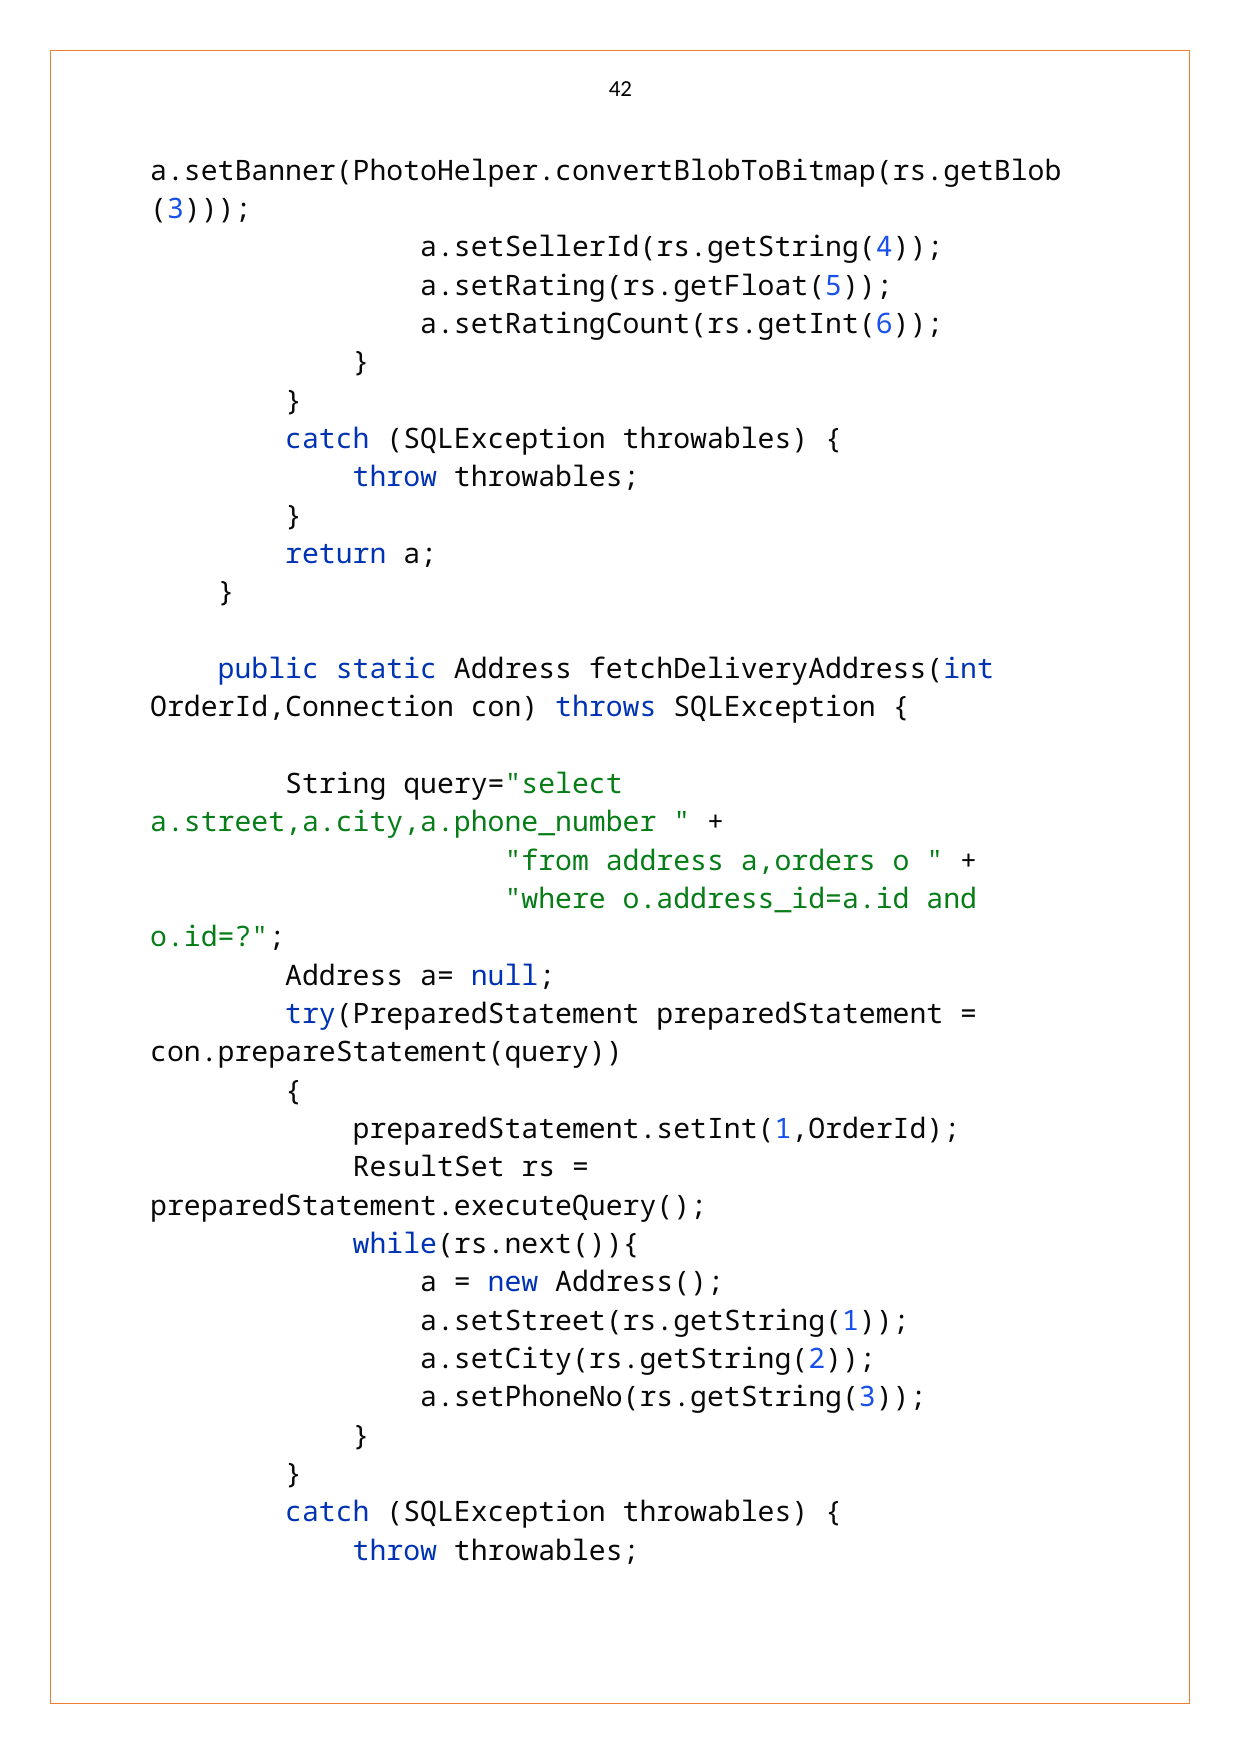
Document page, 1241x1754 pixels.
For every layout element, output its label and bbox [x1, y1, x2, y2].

text [150, 150, 1090, 1568]
